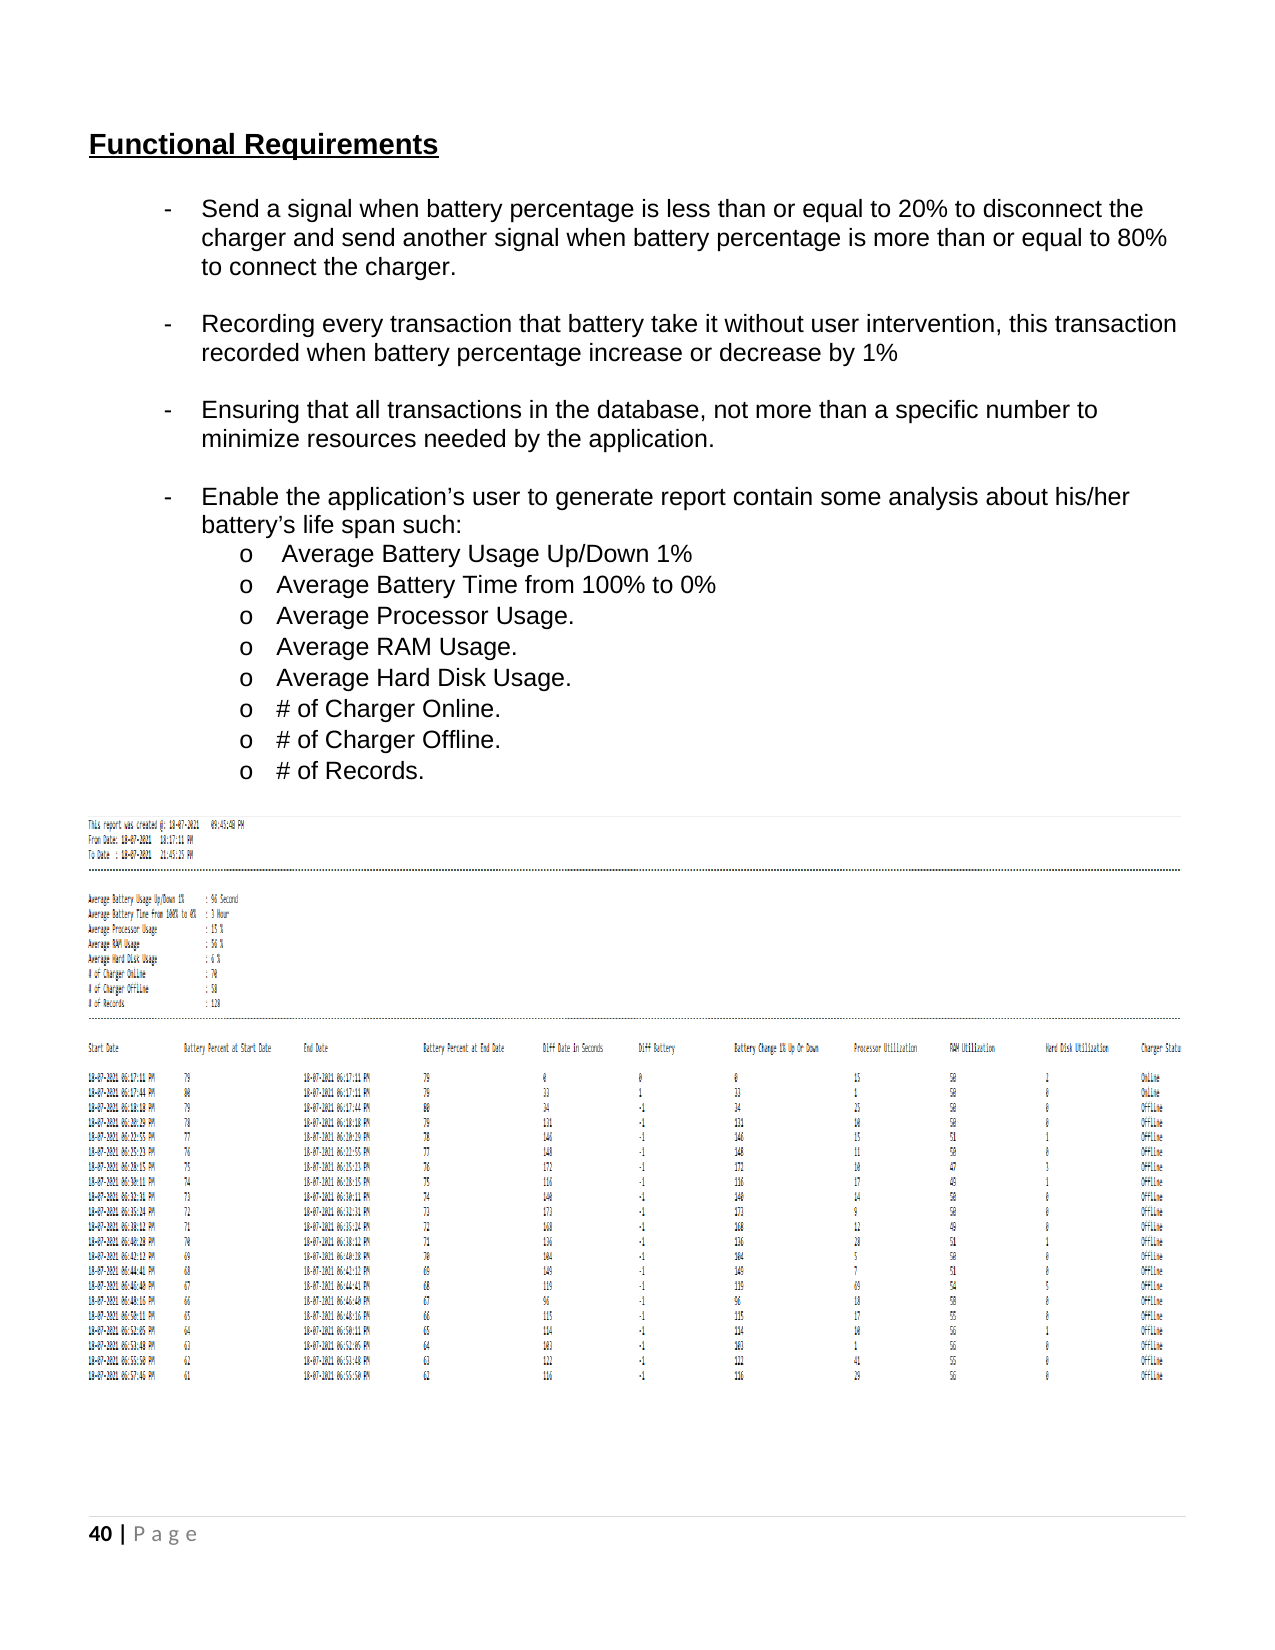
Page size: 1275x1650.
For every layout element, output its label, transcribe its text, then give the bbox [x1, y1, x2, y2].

list Average Processor Usage. [239, 601, 1186, 632]
list Ensuring that all transactions in the database, not more than a specific number to minimize resources needed by the application. [164, 396, 1186, 453]
list Average Hard Disk Usage. [239, 663, 1186, 694]
list Send a signal when battery percentage is less than or equal to 20% to disconnect the charger and send another signal when battery percentage is more than or equal to 80% to connect the charger. [164, 194, 1186, 281]
list Average Battery Usage Up/Down 1% [239, 539, 1186, 570]
list Average RAM Usage. [239, 632, 1186, 663]
list # of Charger Online. [239, 694, 1186, 725]
list # of Records. [239, 756, 1186, 787]
list Recording every transaction that battery take it without user intervention, this transaction recorded when battery percentage increase or decrease by 1% [164, 309, 1186, 367]
list Average Battery Time from 100% to 0% [239, 570, 1186, 601]
list # of Charger Offline. [239, 725, 1186, 756]
text Functional Requirements [89, 127, 1186, 161]
list Enable the application’s user to generate report contain some analysis about his/her battery’s life span such: [164, 482, 1186, 539]
picture [87, 816, 1182, 1381]
